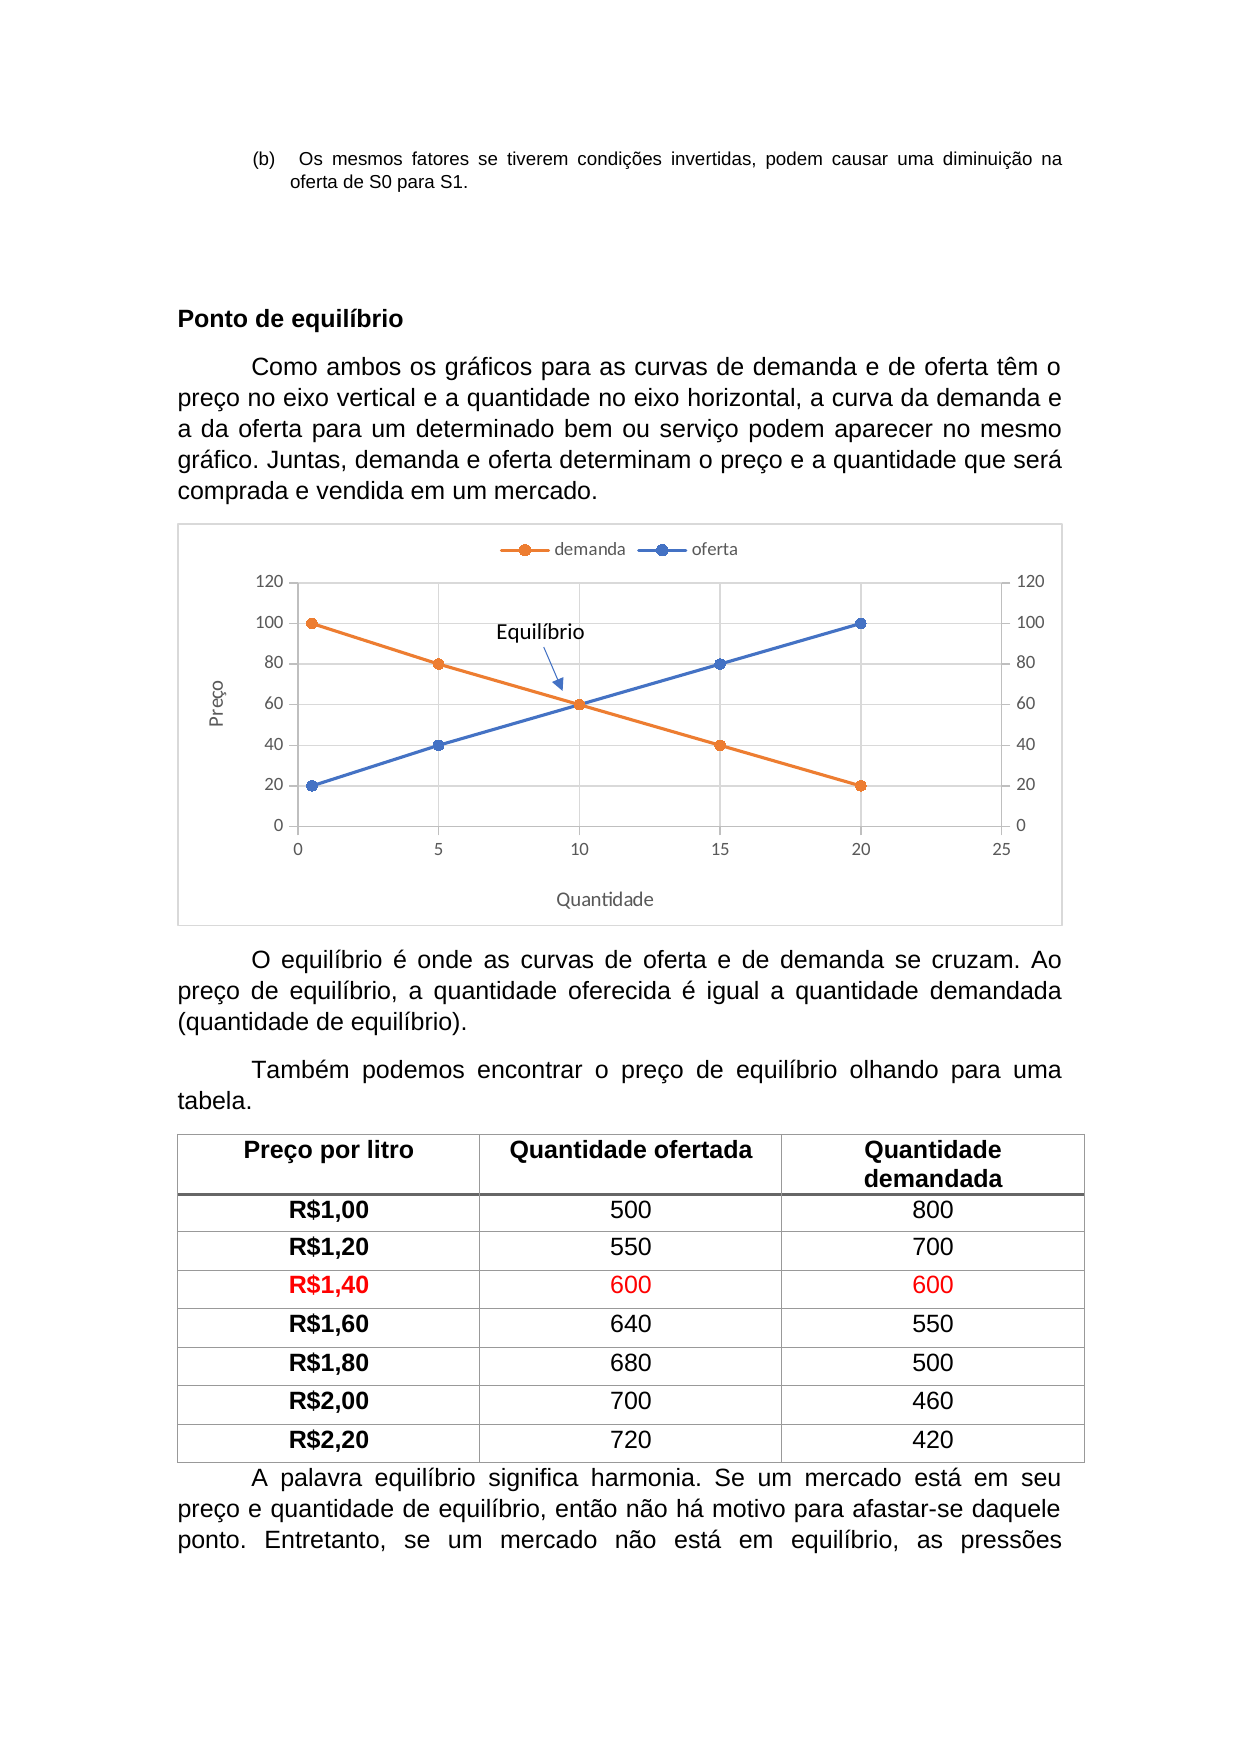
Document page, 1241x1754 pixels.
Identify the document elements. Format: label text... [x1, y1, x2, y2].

table_cell 500 [782, 1348, 1084, 1385]
table_cell 700 [480, 1386, 781, 1424]
table_header Quantidade demandada [782, 1135, 1084, 1192]
text O equilíbrio é onde as curvas de oferta e de demanda se cruzam. Ao preço de equilíbrio, a quantidade oferecida é igual a quantidade demandada (quantidade de equilíbrio). [177, 945, 1063, 1036]
table_cell 600 [480, 1271, 781, 1308]
list Os mesmos fatores se tiverem condições invertidas, podem causar uma diminuição na oferta de S0 para S1. [252, 148, 1063, 192]
table_cell 420 [782, 1425, 1084, 1462]
table_cell 680 [480, 1348, 781, 1385]
table_cell 720 [480, 1425, 781, 1462]
text Também podemos encontrar o preço de equilíbrio olhando para uma tabela. [177, 1055, 1063, 1115]
table_cell 700 [782, 1232, 1084, 1269]
table_cell 550 [480, 1232, 781, 1269]
table_cell 800 [782, 1196, 1084, 1231]
table_cell R$2,20 [178, 1425, 479, 1462]
table_cell R$1,00 [178, 1196, 479, 1231]
table_cell 500 [480, 1196, 781, 1231]
table_cell 600 [782, 1271, 1084, 1308]
table_cell 640 [480, 1309, 781, 1347]
table_header Preço por litro [178, 1135, 479, 1192]
table_cell R$1,80 [178, 1348, 479, 1385]
table_cell 460 [782, 1386, 1084, 1424]
table_cell R$2,00 [178, 1386, 479, 1424]
table_header Quantidade ofertada [480, 1135, 781, 1192]
table_cell R$1,20 [178, 1232, 479, 1269]
table_cell R$1,60 [178, 1309, 479, 1347]
table_cell R$1,40 [178, 1271, 479, 1308]
text Ponto de equilíbrio [177, 304, 1063, 332]
table_cell 550 [782, 1309, 1084, 1347]
